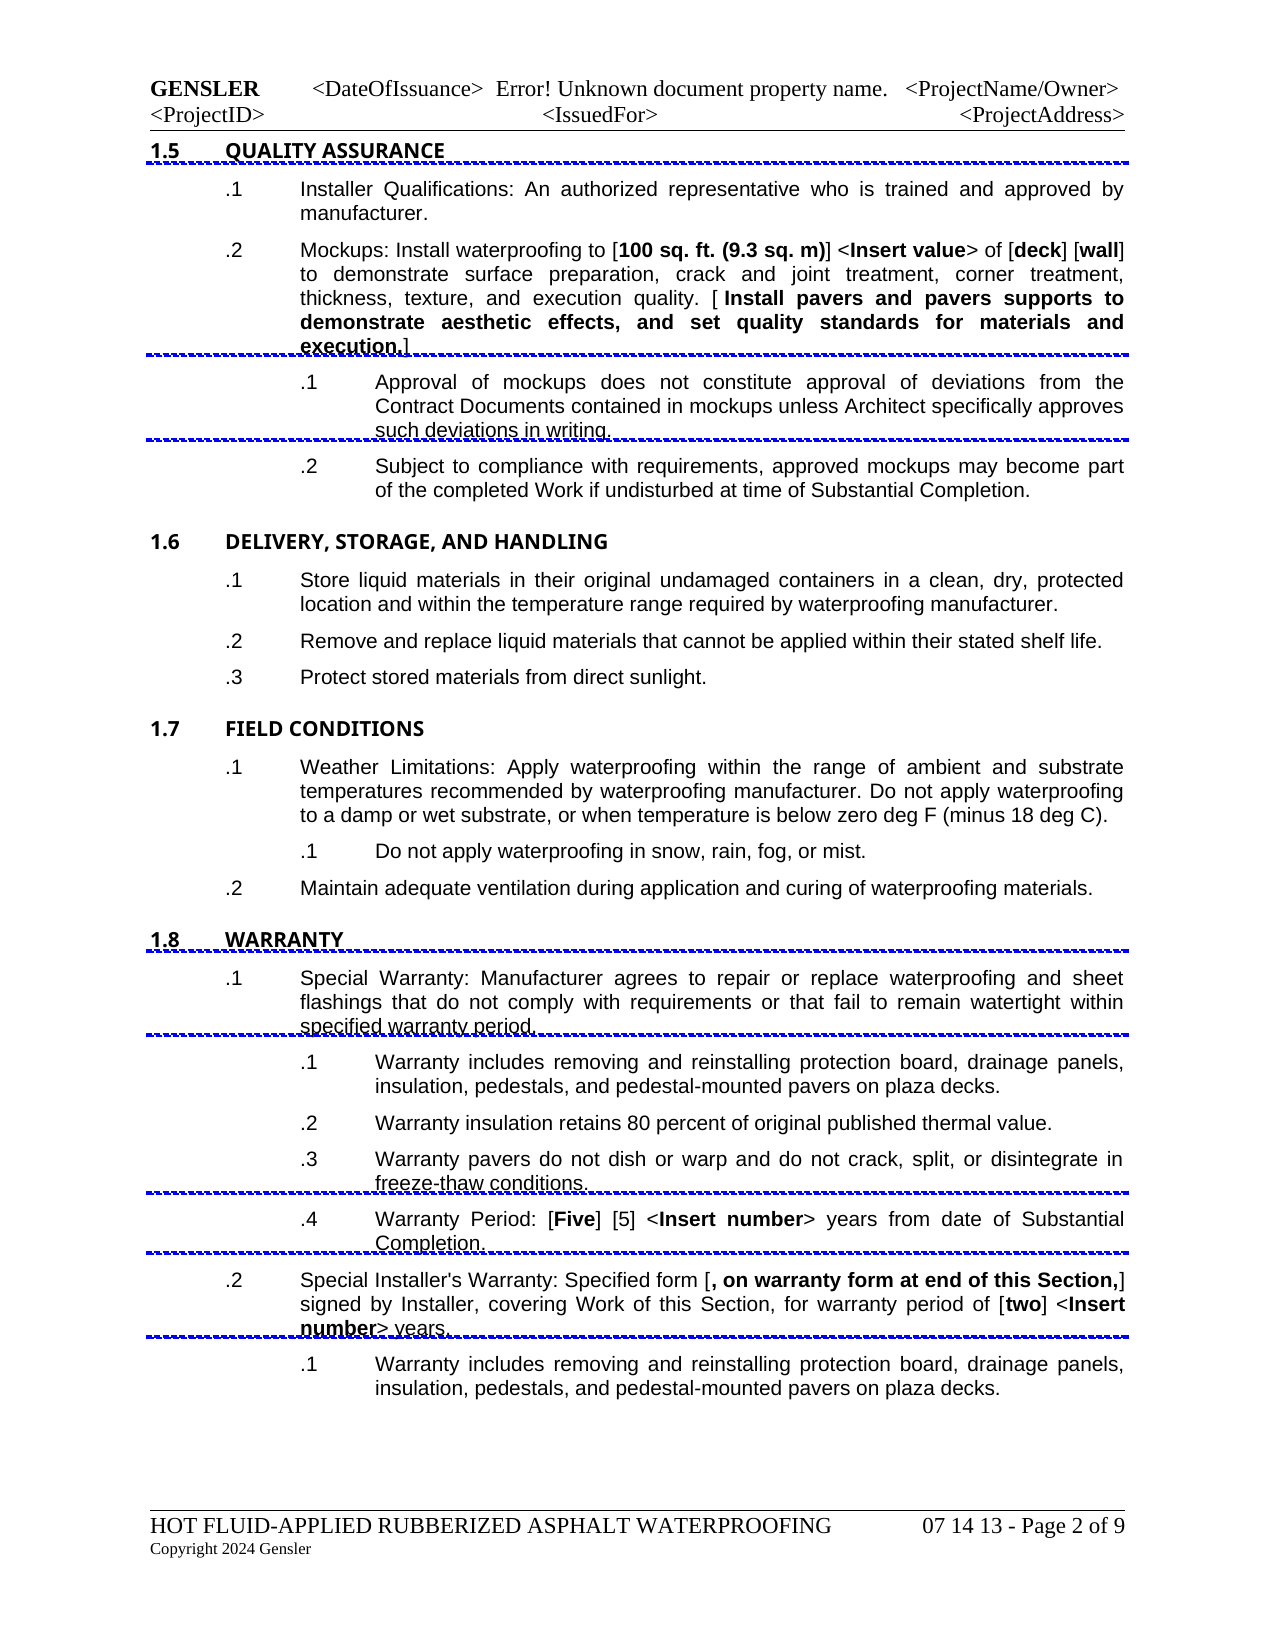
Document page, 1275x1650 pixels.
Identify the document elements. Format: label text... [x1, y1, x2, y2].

list Special Installer's Warranty: Specified form [, on warranty form at end of this Section,] signed by Installer, covering Work of this Section, for warranty period of [two] <Insert number> years. [225, 1268, 1125, 1339]
list Installer Qualifications: An authorized representative who is trained and approved by manufacturer. [225, 177, 1125, 225]
list Maintain adequate ventilation during application and curing of waterproofing materials. [225, 876, 1125, 900]
list Warranty Period: [Five] [5] <Insert number> years from date of Substantial Completion. [300, 1207, 1125, 1255]
list Mockups: Install waterproofing to [100 sq. ft. (9.3 sq. m)] <Insert value> of [deck] [wall] to demonstrate surface preparation, crack and joint treatment, corner treatment, thickness, texture, and execution quality. [ Install pavers and pavers supports to demonstrate aesthetic effects, and set quality standards for materials and execution.] [225, 238, 1125, 357]
list FIELD CONDITIONS [150, 714, 1125, 742]
list WARRANTY [150, 925, 1125, 953]
list Approval of mockups does not constitute approval of deviations from the Contract Documents contained in mockups unless Architect specifically approves such deviations in writing. [300, 370, 1125, 442]
list QUALITY ASSURANCE [150, 136, 1125, 165]
list Warranty insulation retains 80 percent of original published thermal value. [300, 1110, 1125, 1134]
list Warranty includes removing and reinstalling protection board, drainage panels, insulation, pedestals, and pedestal-mounted pavers on plaza decks. [300, 1352, 1125, 1400]
list Warranty includes removing and reinstalling protection board, drainage panels, insulation, pedestals, and pedestal-mounted pavers on plaza decks. [300, 1050, 1125, 1098]
list Remove and replace liquid materials that cannot be applied within their stated shelf life. [225, 628, 1125, 652]
list Warranty pavers do not dish or warp and do not crack, split, or disintegrate in freeze-thaw conditions. [300, 1147, 1125, 1195]
list DELIVERY, STORAGE, AND HANDLING [150, 527, 1125, 556]
list Do not apply waterproofing in snow, rain, fog, or mist. [300, 839, 1125, 863]
list Subject to compliance with requirements, approved mockups may become part of the completed Work if undisturbed at time of Substantial Completion. [300, 454, 1125, 502]
list Weather Limitations: Apply waterproofing within the range of ambient and substrate temperatures recommended by waterproofing manufacturer. Do not apply waterproofing to a damp or wet substrate, or when temperature is below zero deg F (minus 18 deg C). [225, 755, 1125, 827]
list Protect stored materials from direct sunlight. [225, 665, 1125, 689]
list Store liquid materials in their original undamaged containers in a clean, dry, protected location and within the temperature range required by waterproofing manufacturer. [225, 568, 1125, 616]
list Special Warranty: Manufacturer agrees to repair or replace waterproofing and sheet flashings that do not comply with requirements or that fail to remain watertight within specified warranty period. [225, 966, 1125, 1037]
